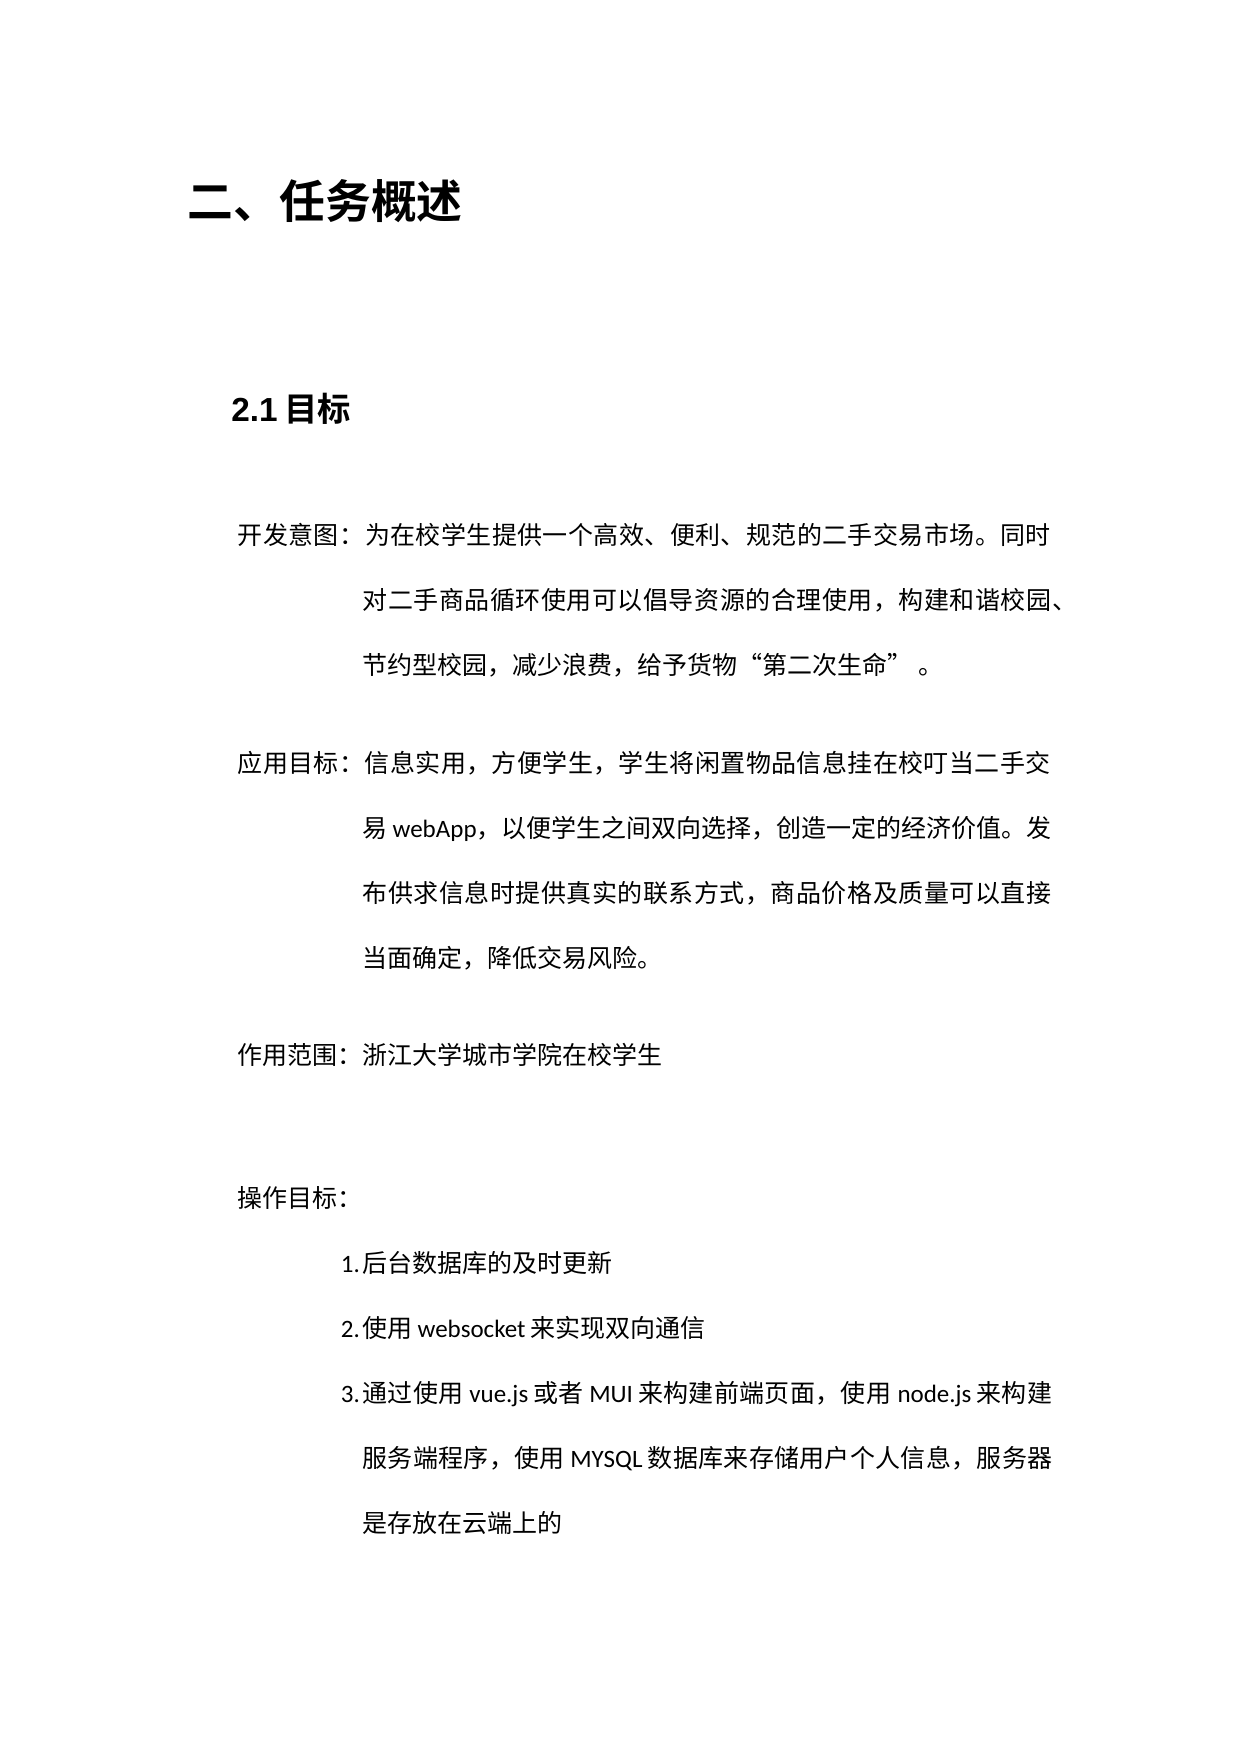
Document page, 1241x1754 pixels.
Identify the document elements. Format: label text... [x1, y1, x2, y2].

list 使用websocket来实现双向通信 [341, 1294, 1053, 1359]
text 开发意图：为在校学生提供一个高效、便利、规范的二手交易市场。同时对二手商品循环使用可以倡导资源的合理使用，构建和谐校园、节约型校园，减少浪费，给予货物“第二次生命” 。 [237, 501, 1053, 696]
subtitle 2.1目标 [187, 375, 1053, 440]
text 作用范围：浙江大学城市学院在校学生 [187, 1021, 1053, 1086]
text 应用目标：信息实用，方便学生，学生将闲置物品信息挂在校叮当二手交易webApp，以便学生之间双向选择，创造一定的经济价值。发布供求信息时提供真实的联系方式，商品价格及质量可以直接当面确定，降低交易风险。 [237, 729, 1053, 989]
list 通过使用vue.js或者MUI来构建前端页面，使用node.js来构建 服务端程序，使用MYSQL数据库来存储用户个人信息，服务器 是存放在云端上的 [341, 1359, 1053, 1554]
list 后台数据库的及时更新 [341, 1229, 1053, 1294]
subtitle 二、任务概述 [187, 150, 1053, 247]
text 操作目标： [187, 1164, 1053, 1229]
